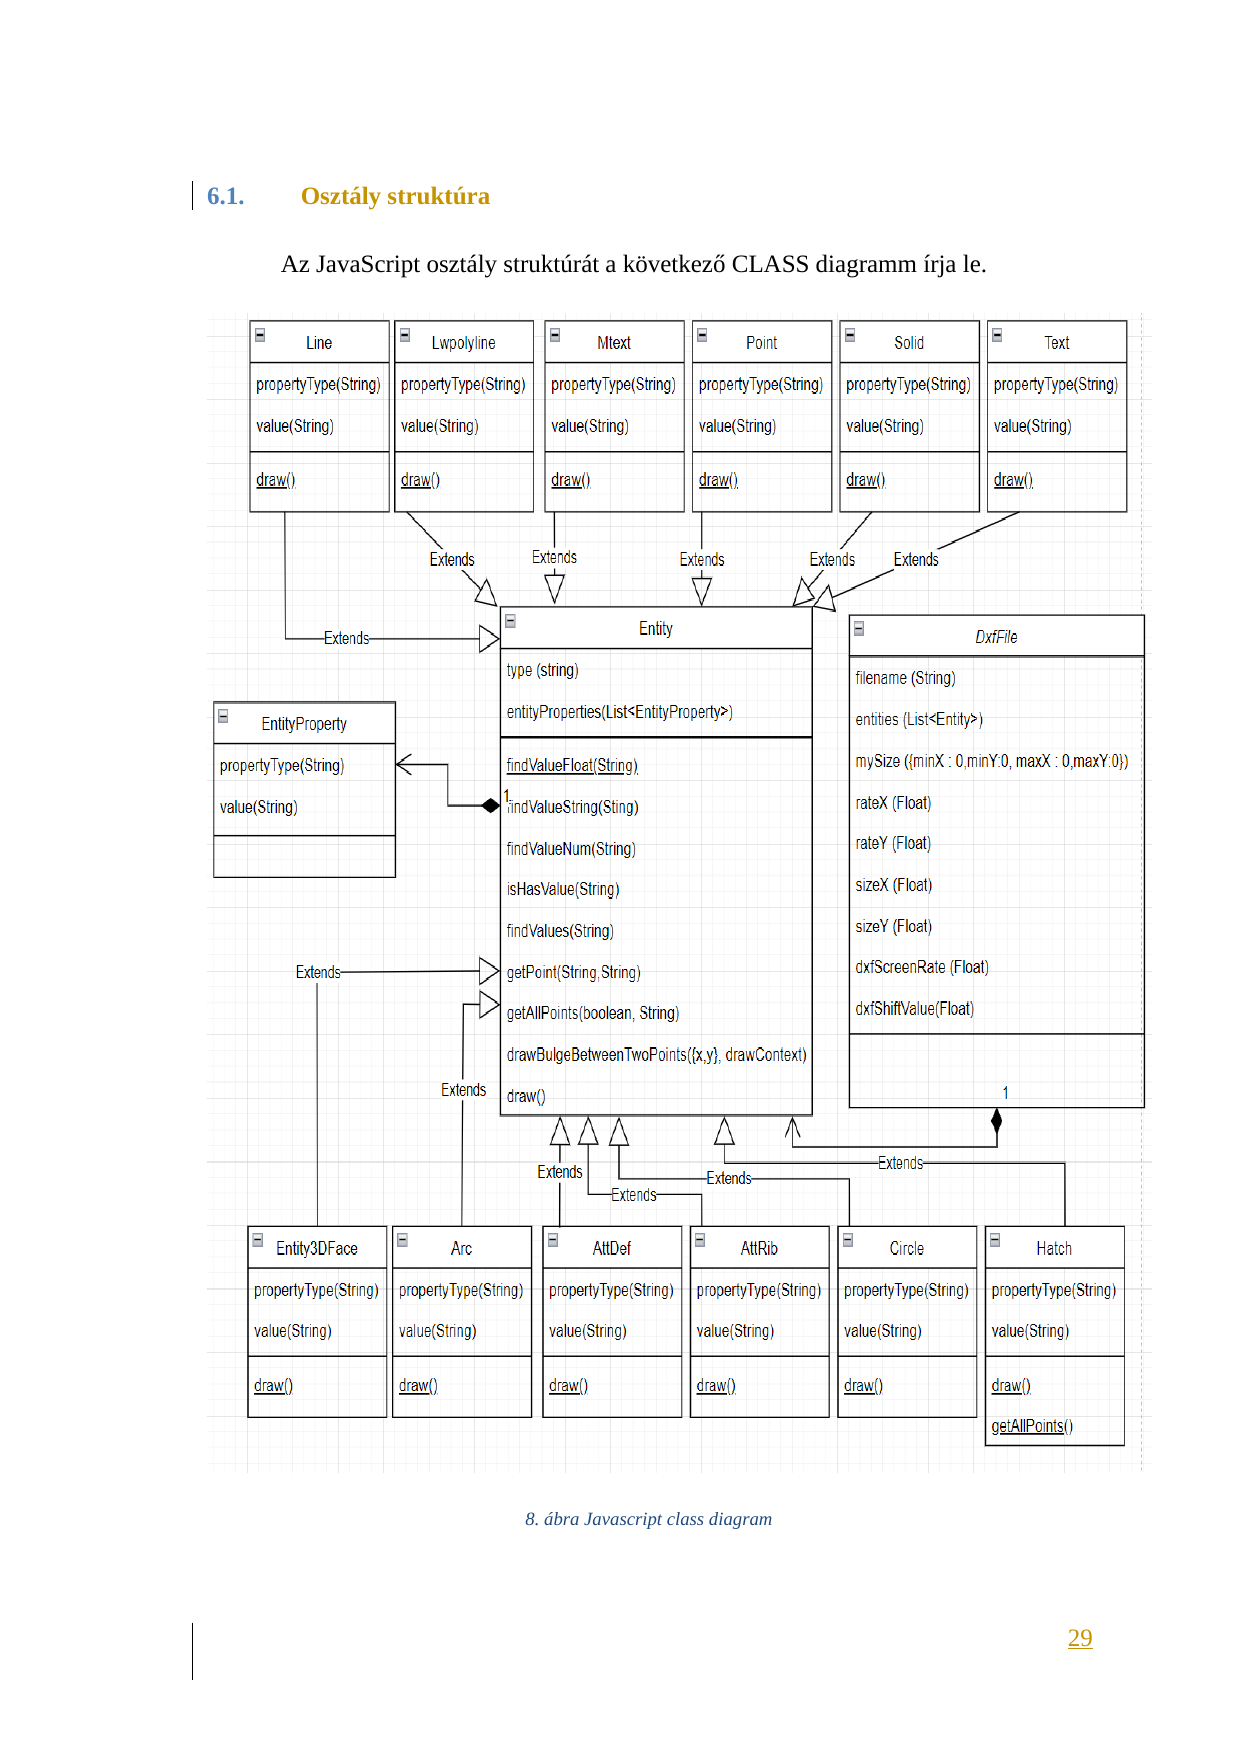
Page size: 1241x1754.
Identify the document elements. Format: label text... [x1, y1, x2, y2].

text Az JavaScript osztály struktúrát a következő CLASS diagramm írja le. [281, 249, 1092, 278]
text 8. ábra Javascript class diagram [207, 1508, 1092, 1529]
subtitle Osztály struktúra [207, 181, 1092, 210]
picture [206, 313, 1153, 1473]
